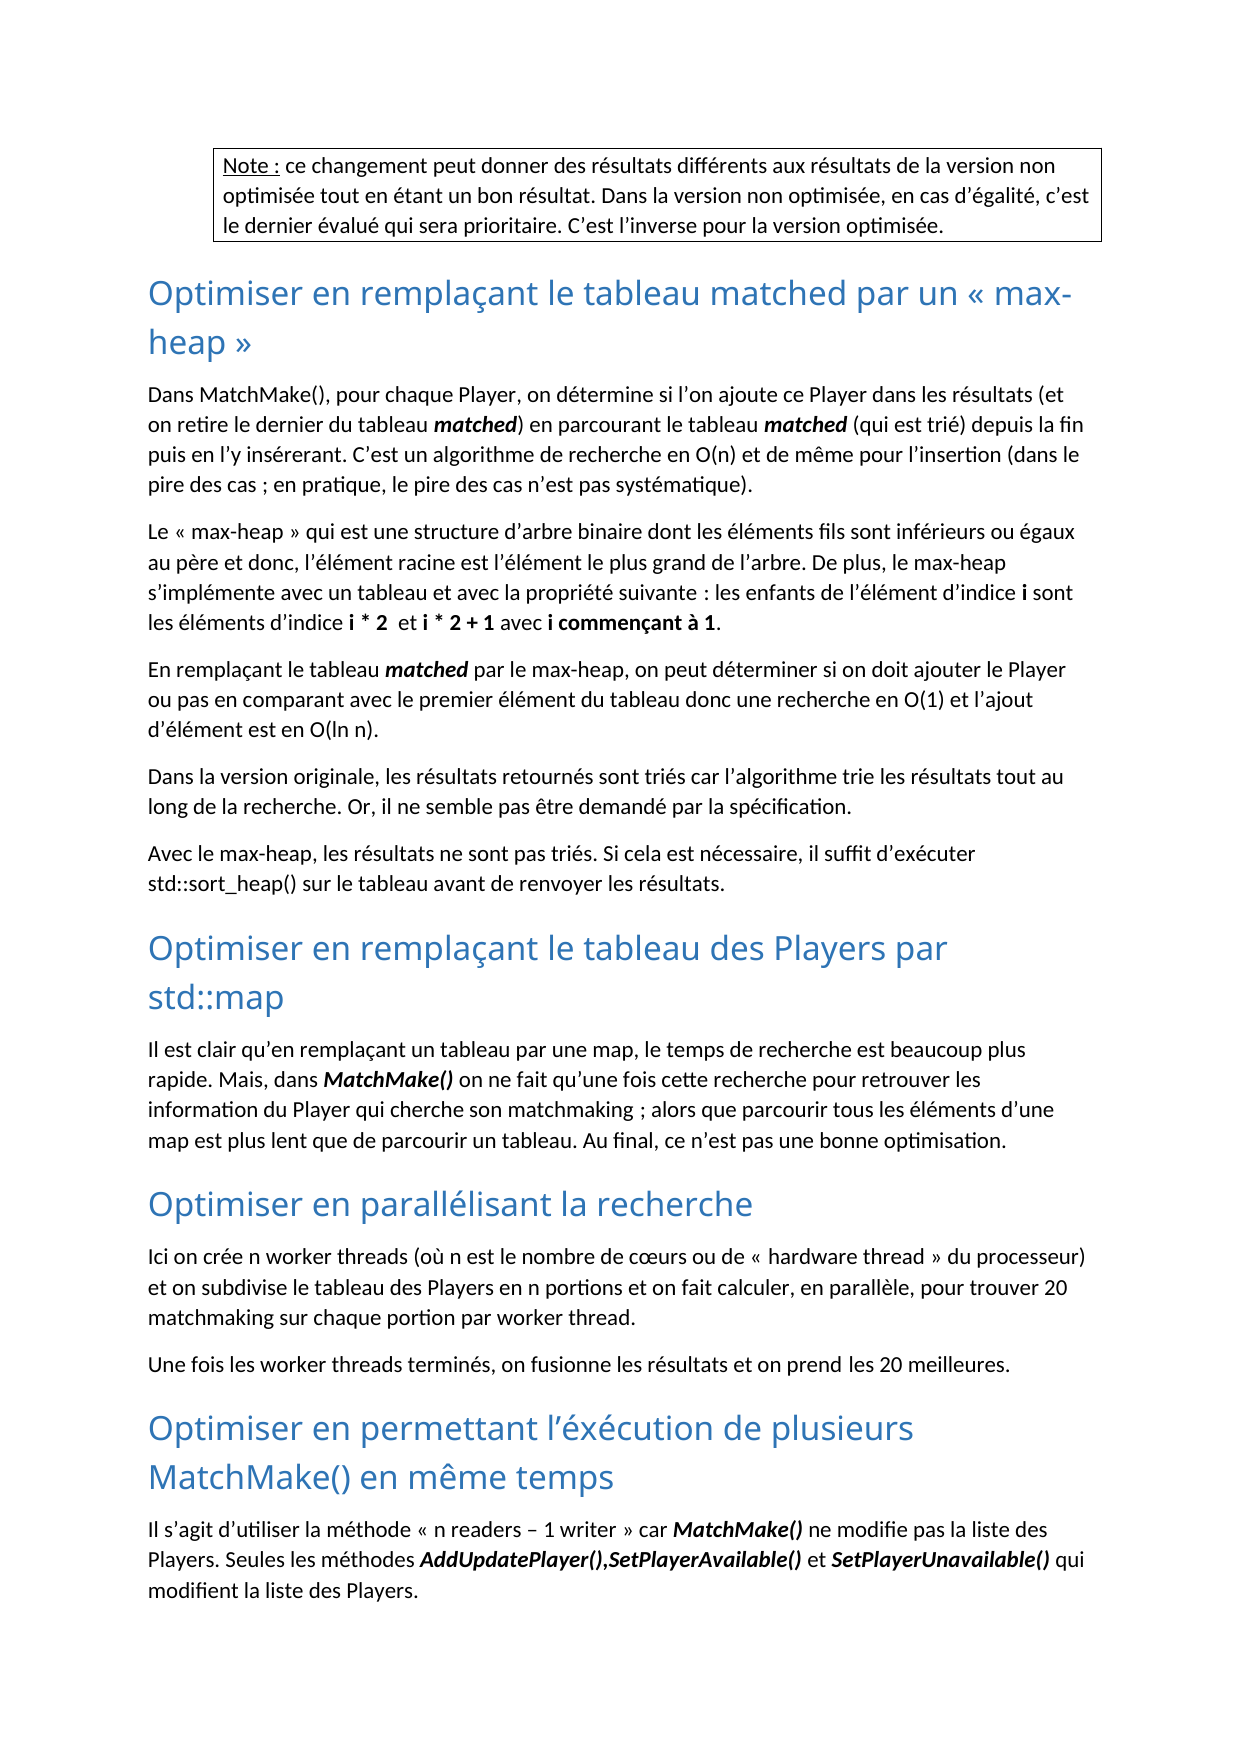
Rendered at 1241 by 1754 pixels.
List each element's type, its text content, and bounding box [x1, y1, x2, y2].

text Une fois les worker threads terminés, on fusionne les résultats et on prend les 20 meilleures. [148, 1350, 1093, 1378]
subtitle Optimiser en remplaçant le tableau matched par un « max-heap » [148, 269, 1093, 364]
list Note : ce changement peut donner des résultats différents aux résultats de la version non optimisée tout en étant un bon résultat. Dans la version non optimisée, en cas d’égalité, c’est le dernier évalué qui sera prioritaire. C’est l’inverse pour la version optimisée. [214, 149, 1101, 241]
subtitle Optimiser en remplaçant le tableau des Players par std::map [148, 925, 1093, 1019]
text Dans la version originale, les résultats retournés sont triés car l’algorithme trie les résultats tout au long de la recherche. Or, il ne semble pas être demandé par la spécification. [148, 762, 1093, 820]
subtitle Optimiser en permettant l’éxécution de plusieurs MatchMake() en même temps [148, 1405, 1093, 1499]
text Il est clair qu’en remplaçant un tableau par une map, le temps de recherche est beaucoup plus rapide. Mais, dans MatchMake() on ne fait qu’une fois cette recherche pour retrouver les information du Player qui cherche son matchmaking ; alors que parcourir tous les éléments d’une map est plus lent que de parcourir un tableau. Au final, ce n’est pas une bonne optimisation. [148, 1035, 1093, 1154]
text Le « max-heap » qui est une structure d’arbre binaire dont les éléments fils sont inférieurs ou égaux au père et donc, l’élément racine est l’élément le plus grand de l’arbre. De plus, le max-heap s’implémente avec un tableau et avec la propriété suivante : les enfants de l’élément d’indice i sont les éléments d’indice i * 2 et i * 2 + 1 avec i commençant à 1. [148, 517, 1093, 636]
text Avec le max-heap, les résultats ne sont pas triés. Si cela est nécessaire, il suffit d’exécuter std::sort_heap() sur le tableau avant de renvoyer les résultats. [148, 839, 1093, 897]
text En remplaçant le tableau matched par le max-heap, on peut déterminer si on doit ajouter le Player ou pas en comparant avec le premier élément du tableau donc une recherche en O(1) et l’ajout d’élément est en O(ln n). [148, 655, 1093, 743]
text Ici on crée n worker threads (où n est le nombre de cœurs ou de « hardware thread » du processeur) et on subdivise le tableau des Players en n portions et on fait calculer, en parallèle, pour trouver 20 matchmaking sur chaque portion par worker thread. [148, 1242, 1093, 1331]
text Il s’agit d’utiliser la méthode « n readers – 1 writer » car MatchMake() ne modifie pas la liste des Players. Seules les méthodes AddUpdatePlayer(),SetPlayerAvailable() et SetPlayerUnavailable() qui modifient la liste des Players. [148, 1515, 1093, 1604]
text Dans MatchMake(), pour chaque Player, on détermine si l’on ajoute ce Player dans les résultats (et on retire le dernier du tableau matched) en parcourant le tableau matched (qui est trié) depuis la fin puis en l’y insérerant. C’est un algorithme de recherche en O(n) et de même pour l’insertion (dans le pire des cas ; en pratique, le pire des cas n’est pas systématique). [148, 380, 1093, 498]
subtitle Optimiser en parallélisant la recherche [148, 1181, 1093, 1226]
